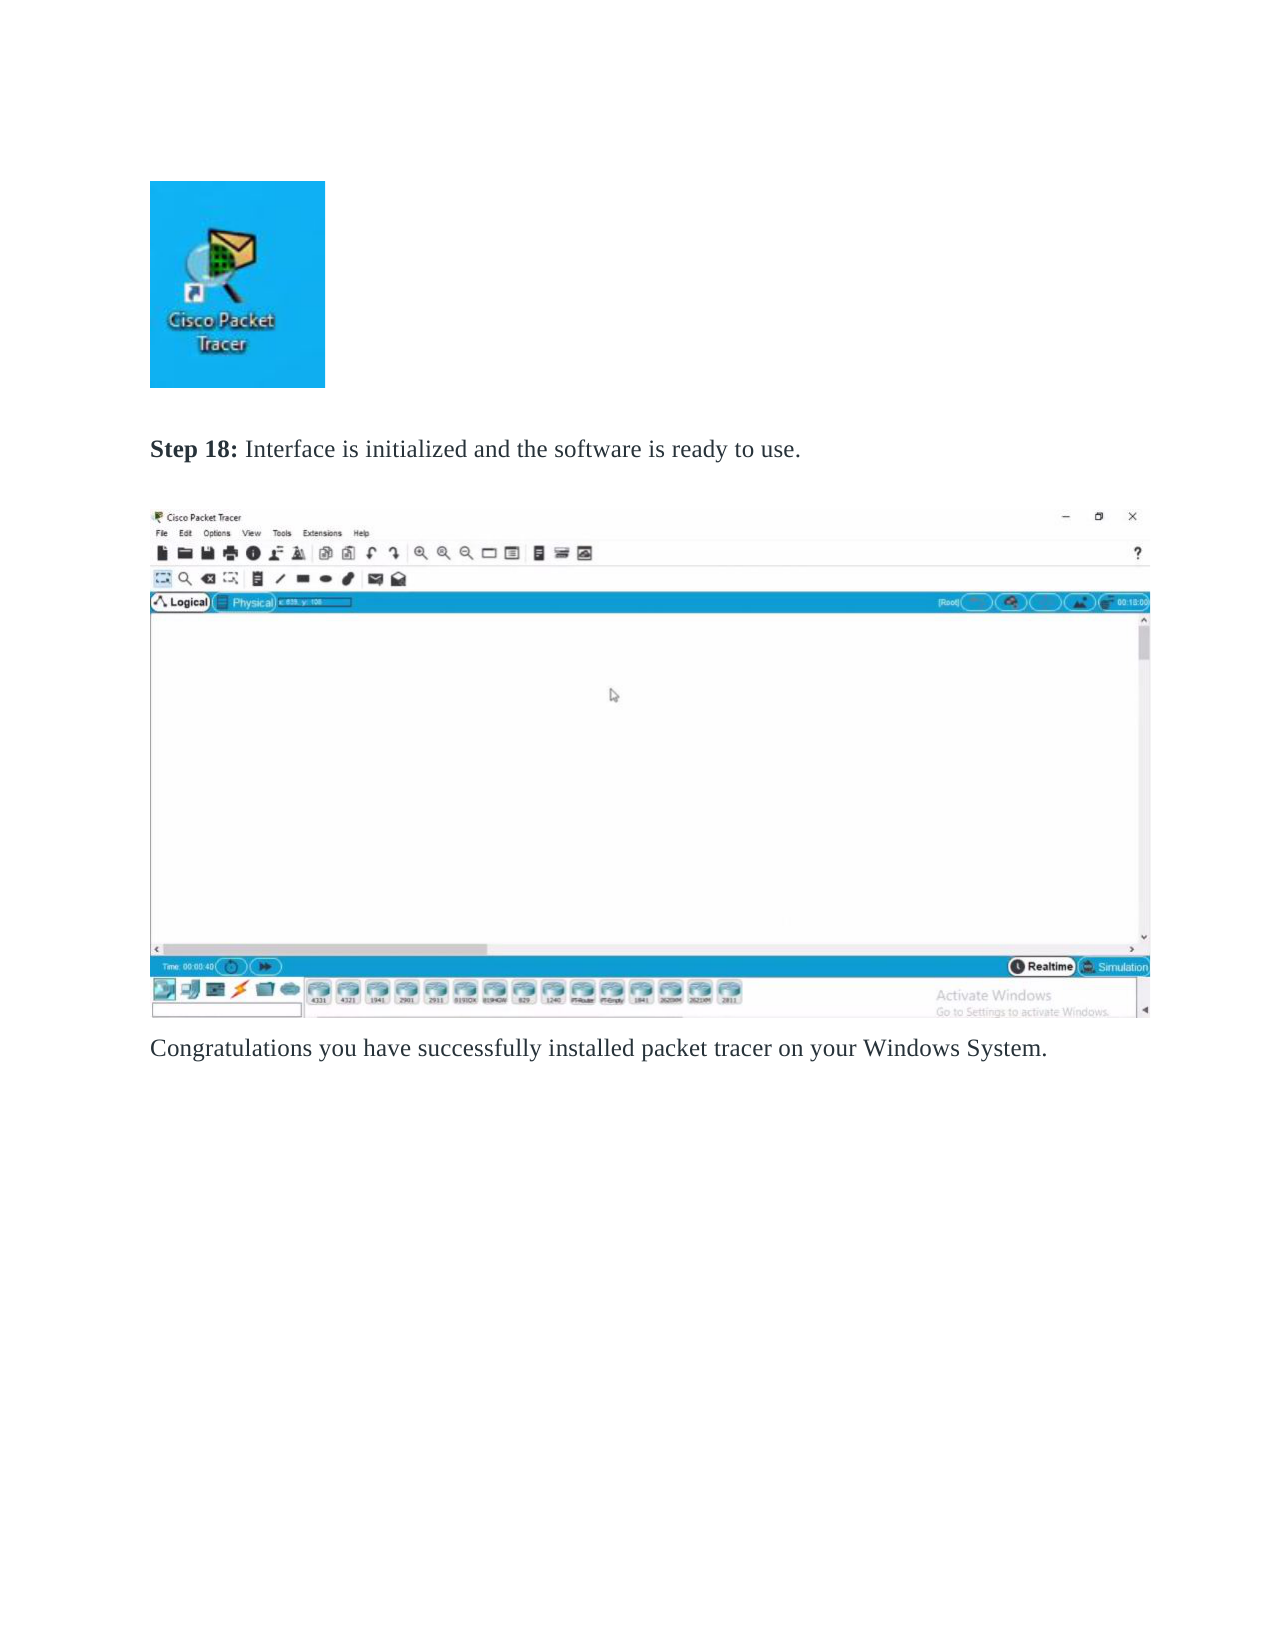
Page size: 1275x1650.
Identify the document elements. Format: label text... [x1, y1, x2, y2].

picture [181, 225, 264, 306]
text Congratulations you have successfully installed packet tracer on your Windows System. [150, 1033, 1125, 1062]
picture [166, 308, 275, 356]
picture [150, 509, 1150, 1018]
picture [150, 318, 157, 325]
text Step 18: Interface is initialized and the software is ready to use. [150, 434, 1125, 463]
